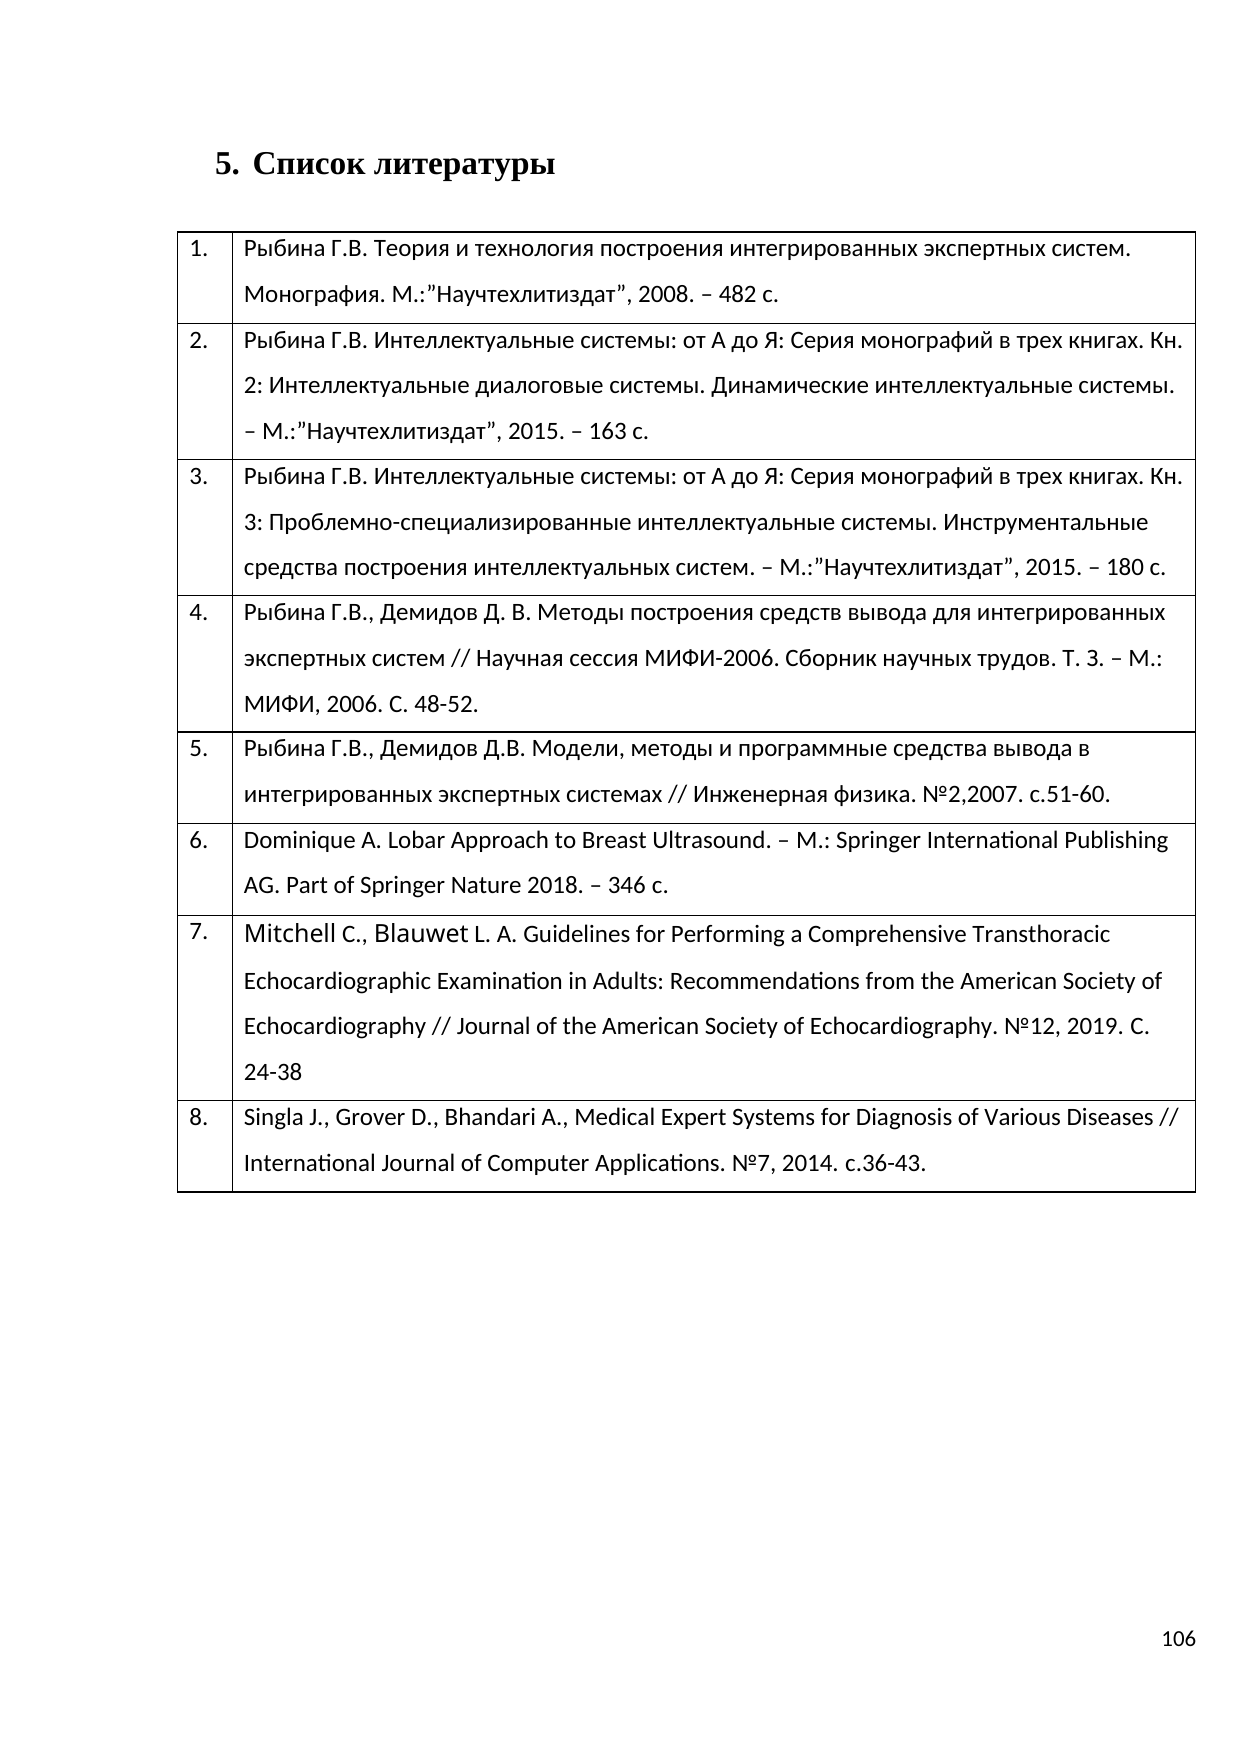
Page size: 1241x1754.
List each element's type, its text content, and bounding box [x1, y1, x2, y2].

table_cell [178, 824, 232, 914]
table_header Рыбина Г.В. Теория и технология построения интегрированных экспертных систем. Монография. М.:”Научтехлитиздат”, 2008. – 482 с. [233, 233, 1195, 323]
table_cell Рыбина Г.В., Демидов Д. В. Методы построения средств вывода для интегрированных экспертных систем // Научная сессия МИФИ-2006. Сборник научных трудов. Т. З. – М.: МИФИ, 2006. С. 48-52. [233, 596, 1195, 731]
table_cell Mitchell С., Blauwet L. A. Guidelines for Performing a Comprehensive Transthoracic Echocardiographic Examination in Adults: Recommendations from the American Society of Echocardiography // Journal of the American Society of Echocardiography. №12, 2019. С. 24-38 [233, 916, 1195, 1100]
subtitle Список литературы [215, 143, 1196, 181]
table_cell [178, 916, 232, 1100]
table_cell Рыбина Г.В. Интеллектуальные системы: от А до Я: Серия монографий в трех книгах. Кн. 2: Интеллектуальные диалоговые системы. Динамические интеллектуальные системы. – М.:”Научтехлитиздат”, 2015. – 163 с. [233, 324, 1195, 459]
table_cell Рыбина Г.В. Интеллектуальные системы: от А до Я: Серия монографий в трех книгах. Кн. 3: Проблемно-специализированные интеллектуальные системы. Инструментальные средства построения интеллектуальных систем. – М.:”Научтехлитиздат”, 2015. – 180 с. [233, 460, 1195, 595]
table_cell [178, 596, 232, 731]
table_cell [178, 324, 232, 459]
table_cell Рыбина Г.В., Демидов Д.В. Модели, методы и программные средства вывода в интегрированных экспертных системах // Инженерная физика. №2,2007. с.51-60. [233, 733, 1195, 823]
table_cell [178, 1101, 232, 1191]
table_cell Singla J., Grover D., Bhandari A., Medical Expert Systems for Diagnosis of Various Diseases // International Journal of Computer Applications. №7, 2014. с.36-43. [233, 1101, 1195, 1191]
table_cell [178, 460, 232, 595]
table_header [178, 233, 232, 323]
table_cell [178, 733, 232, 823]
table_cell Dominique A. Lobar Approach to Breast Ultrasound. – М.: Springer International Publishing AG. Part of Springer Nature 2018. – 346 с. [233, 824, 1195, 914]
